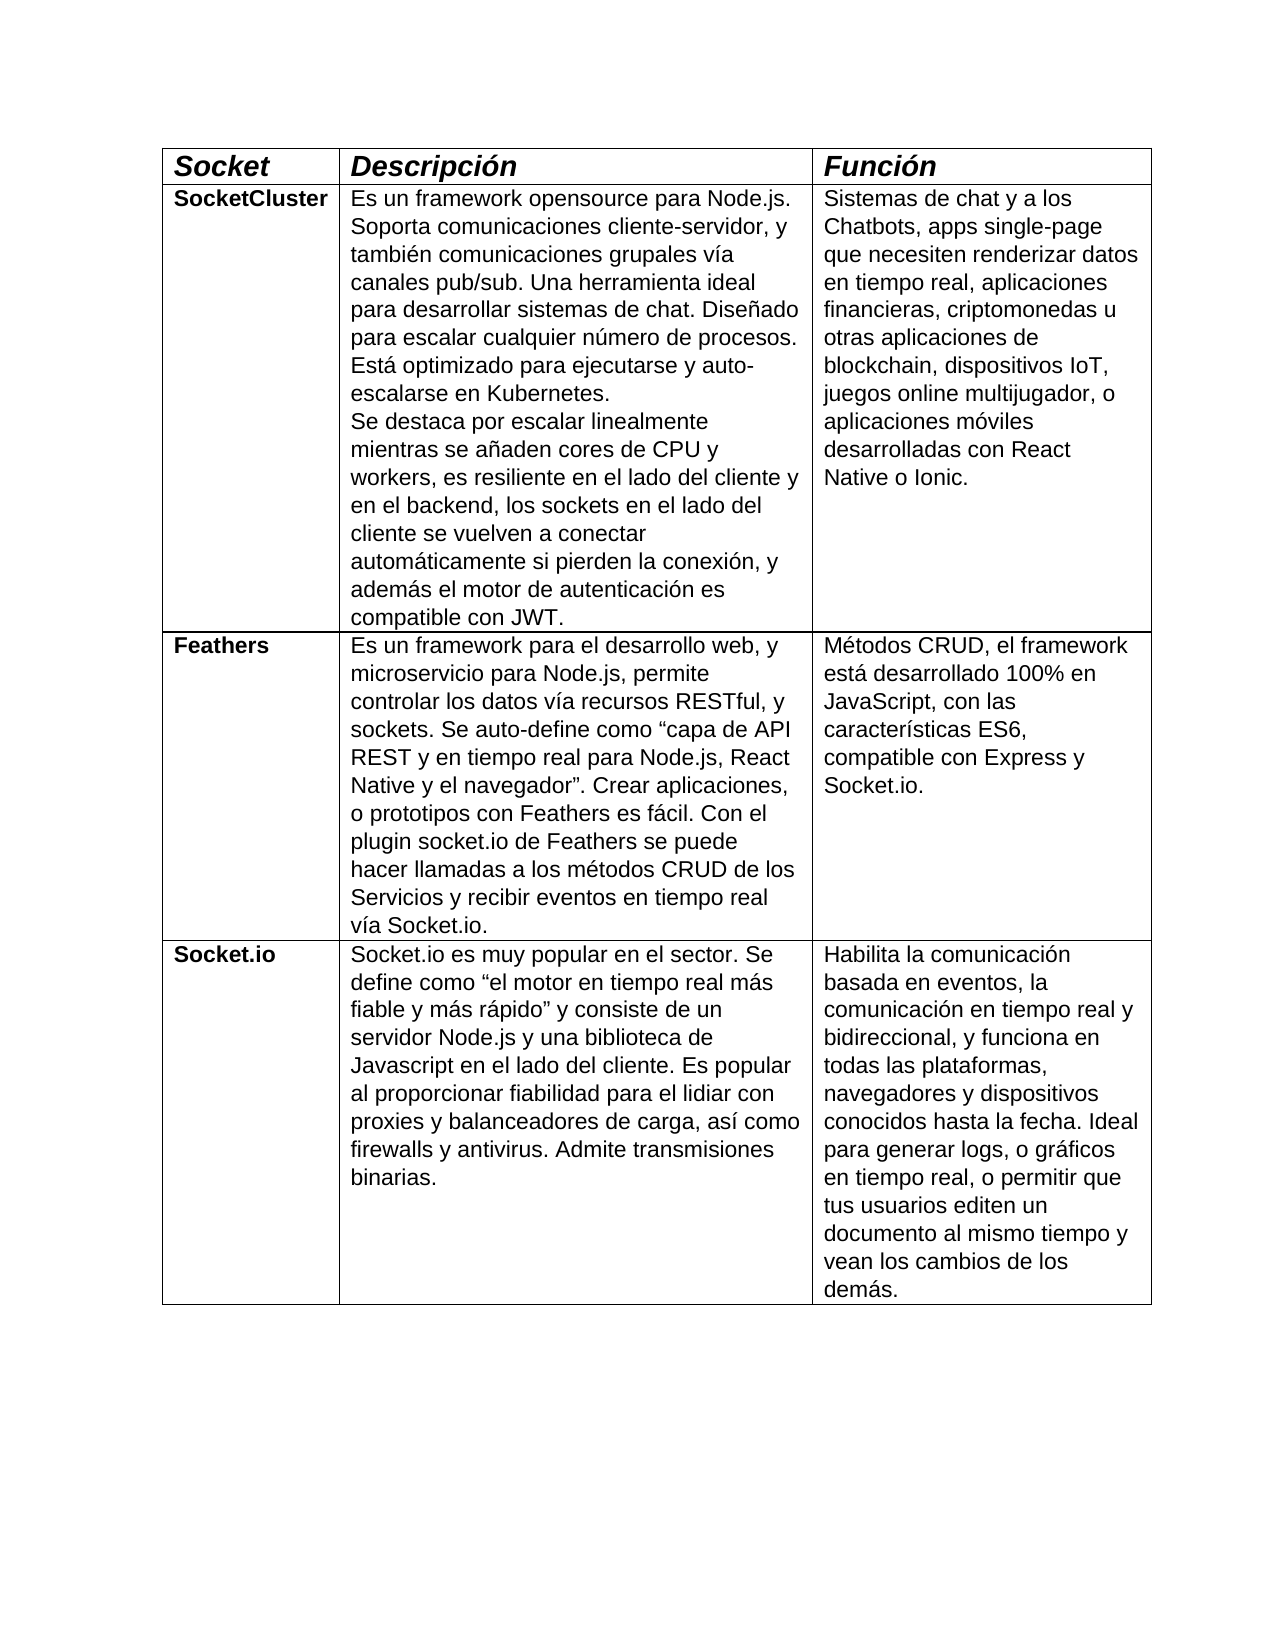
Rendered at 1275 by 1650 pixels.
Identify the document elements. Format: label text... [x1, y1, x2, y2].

table_header Socket [163, 149, 339, 184]
table_header Función [813, 149, 1151, 184]
table_cell Es un framework para el desarrollo web, y microservicio para Node.js, permite controlar los datos vía recursos RESTful, y sockets. Se auto-define como “capa de API REST y en tiempo real para Node.js, React Native y el navegador”. Crear aplicaciones, o prototipos con Feathers es fácil. Con el plugin socket.io de Feathers se puede hacer llamadas a los métodos CRUD de los Servicios y recibir eventos en tiempo real vía Socket.io. [340, 633, 812, 939]
table_header Descripción [340, 149, 812, 184]
table_cell Socket.io es muy popular en el sector. Se define como “el motor en tiempo real más fiable y más rápido” y consiste de un servidor Node.js y una biblioteca de Javascript en el lado del cliente. Es popular al proporcionar fiabilidad para el lidiar con proxies y balanceadores de carga, así como firewalls y antivirus. Admite transmisiones binarias. [340, 941, 812, 1303]
table_cell Sistemas de chat y a los Chatbots, apps single-page que necesiten renderizar datos en tiempo real, aplicaciones financieras, criptomonedas u otras aplicaciones de blockchain, dispositivos IoT, juegos online multijugador, o aplicaciones móviles desarrolladas con React Native o Ionic. [813, 185, 1151, 631]
table_cell SocketCluster [163, 185, 339, 631]
table_cell Socket.io [163, 941, 339, 1303]
table_cell Métodos CRUD, el framework está desarrollado 100% en JavaScript, con las características ES6, compatible con Express y Socket.io. [813, 633, 1151, 939]
table_cell Habilita la comunicación basada en eventos, la comunicación en tiempo real y bidireccional, y funciona en todas las plataformas, navegadores y dispositivos conocidos hasta la fecha. Ideal para generar logs, o gráficos en tiempo real, o permitir que tus usuarios editen un documento al mismo tiempo y vean los cambios de los demás. [813, 941, 1151, 1303]
table_cell Feathers [163, 633, 339, 939]
table_cell Es un framework opensource para Node.js. Soporta comunicaciones cliente-servidor, y también comunicaciones grupales vía canales pub/sub. Una herramienta ideal para desarrollar sistemas de chat. Diseñado para escalar cualquier número de procesos. Está optimizado para ejecutarse y auto-escalarse en Kubernetes. Se destaca por escalar linealmente mientras se añaden cores de CPU y workers, es resiliente en el lado del cliente y en el backend, los sockets en el lado del cliente se vuelven a conectar automáticamente si pierden la conexión, y además el motor de autenticación es compatible con JWT. [340, 185, 812, 631]
